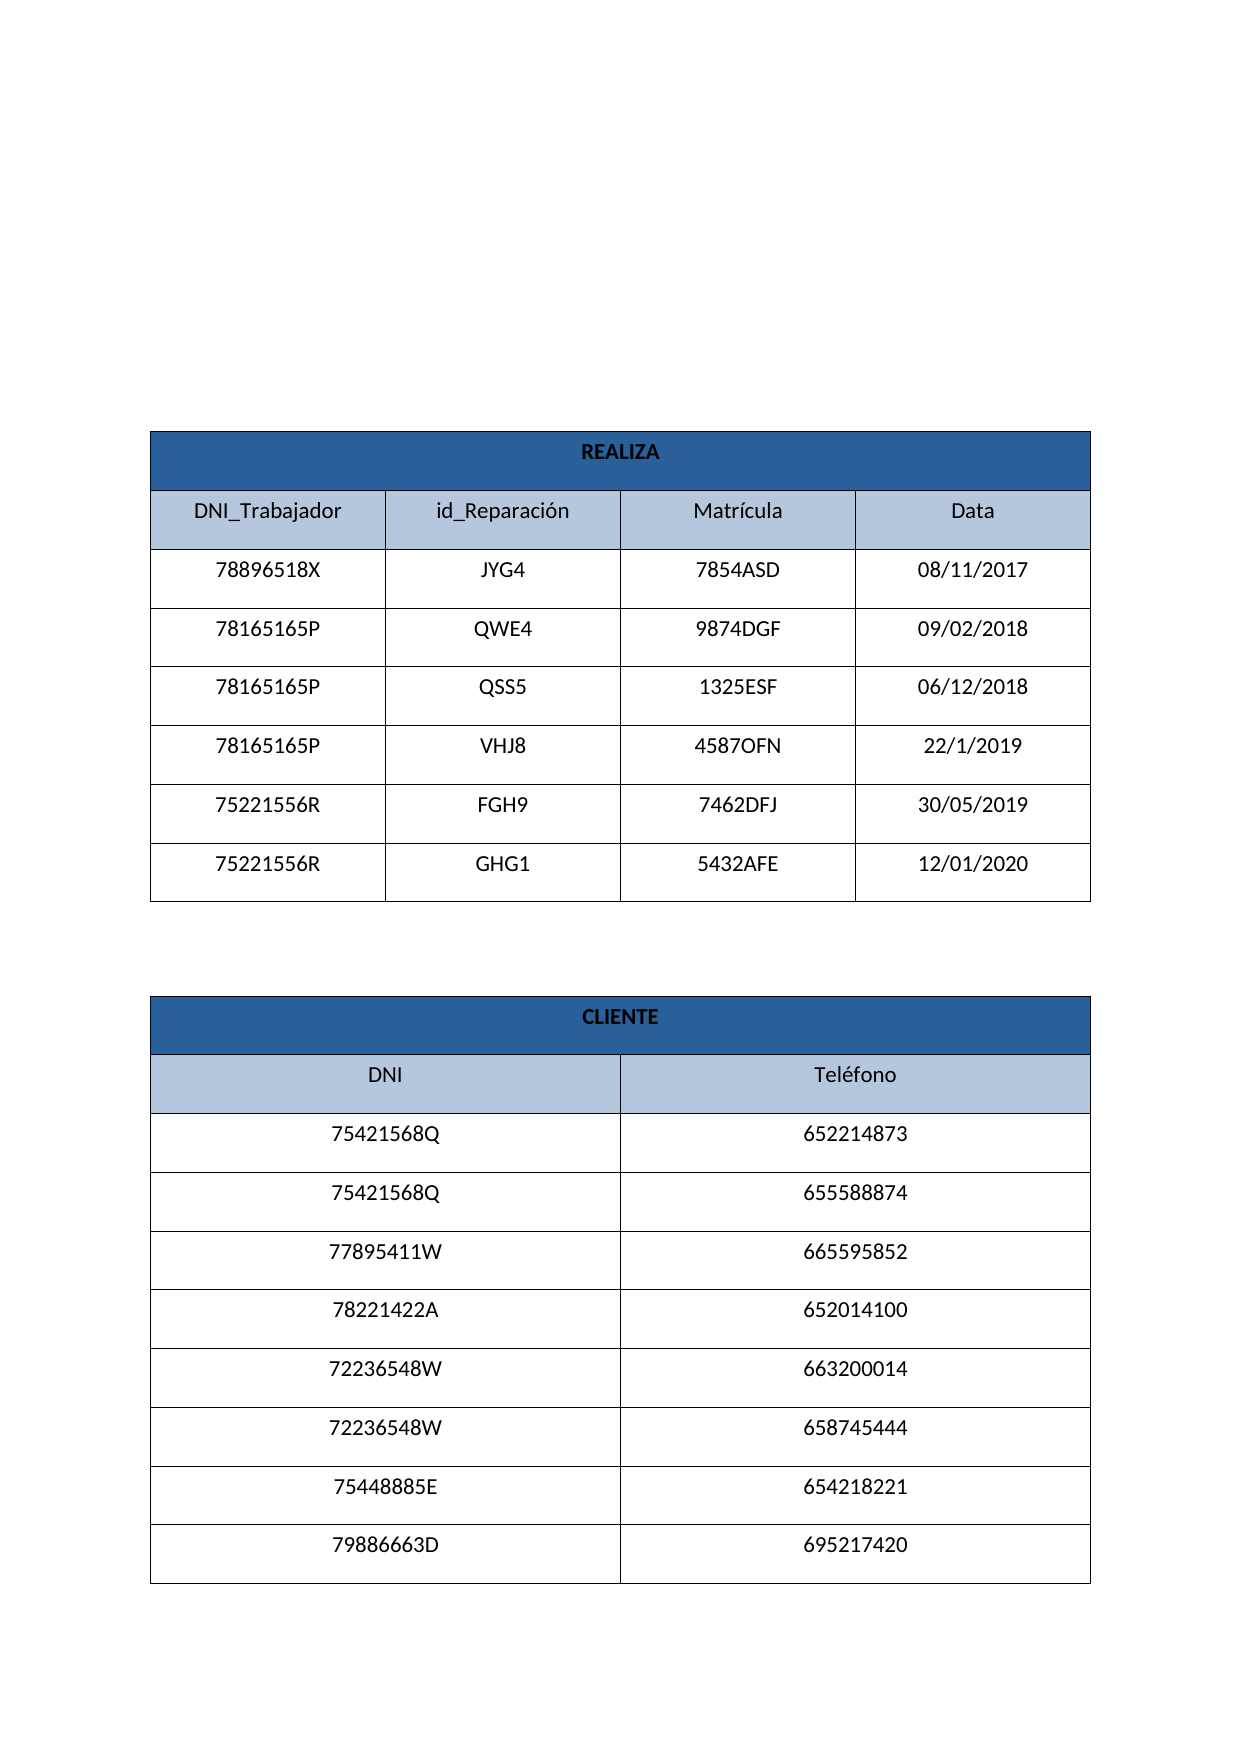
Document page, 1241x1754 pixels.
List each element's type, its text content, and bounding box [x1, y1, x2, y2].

table_cell 663200014 [621, 1349, 1090, 1407]
table_cell 75221556R [151, 844, 385, 901]
table_cell 77895411W [151, 1232, 620, 1289]
table_header CLIENTE [151, 997, 1090, 1054]
table_cell Data [856, 491, 1090, 549]
table_cell VHJ8 [386, 726, 620, 784]
table_cell 75448885E [151, 1467, 620, 1524]
table_cell 654218221 [621, 1467, 1090, 1524]
table_cell 79886663D [151, 1525, 620, 1583]
table_cell 78896518X [151, 550, 385, 607]
table_cell JYG4 [386, 550, 620, 607]
table_cell 06/12/2018 [856, 667, 1090, 725]
table_cell QSS5 [386, 667, 620, 725]
table_cell 09/02/2018 [856, 609, 1090, 666]
table_cell 1325ESF [621, 667, 855, 725]
table_cell 75221556R [151, 785, 385, 842]
table_cell 695217420 [621, 1525, 1090, 1583]
table_cell 75421568Q [151, 1173, 620, 1231]
table_cell 12/01/2020 [856, 844, 1090, 901]
table_cell FGH9 [386, 785, 620, 842]
table_cell GHG1 [386, 844, 620, 901]
table_cell Teléfono [621, 1055, 1090, 1113]
table_cell 22/1/2019 [856, 726, 1090, 784]
table_cell 652014100 [621, 1290, 1090, 1348]
table_cell 75421568Q [151, 1114, 620, 1172]
table_cell 08/11/2017 [856, 550, 1090, 607]
table_header REALIZA [151, 432, 1090, 490]
table_cell DNI_Trabajador [151, 491, 385, 549]
table_cell 4587OFN [621, 726, 855, 784]
table_cell 72236548W [151, 1408, 620, 1466]
table_cell DNI [151, 1055, 620, 1113]
table_cell 30/05/2019 [856, 785, 1090, 842]
table_cell 7854ASD [621, 550, 855, 607]
table_cell 658745444 [621, 1408, 1090, 1466]
table_cell 7462DFJ [621, 785, 855, 842]
table_cell Matrícula [621, 491, 855, 549]
table_cell QWE4 [386, 609, 620, 666]
table_cell id_Reparación [386, 491, 620, 549]
table_cell 652214873 [621, 1114, 1090, 1172]
table_cell 5432AFE [621, 844, 855, 901]
table_cell 78221422A [151, 1290, 620, 1348]
table_cell 72236548W [151, 1349, 620, 1407]
table_cell 78165165P [151, 667, 385, 725]
table_cell 78165165P [151, 726, 385, 784]
table_cell 655588874 [621, 1173, 1090, 1231]
table_cell 78165165P [151, 609, 385, 666]
table_cell 9874DGF [621, 609, 855, 666]
table_cell 665595852 [621, 1232, 1090, 1289]
